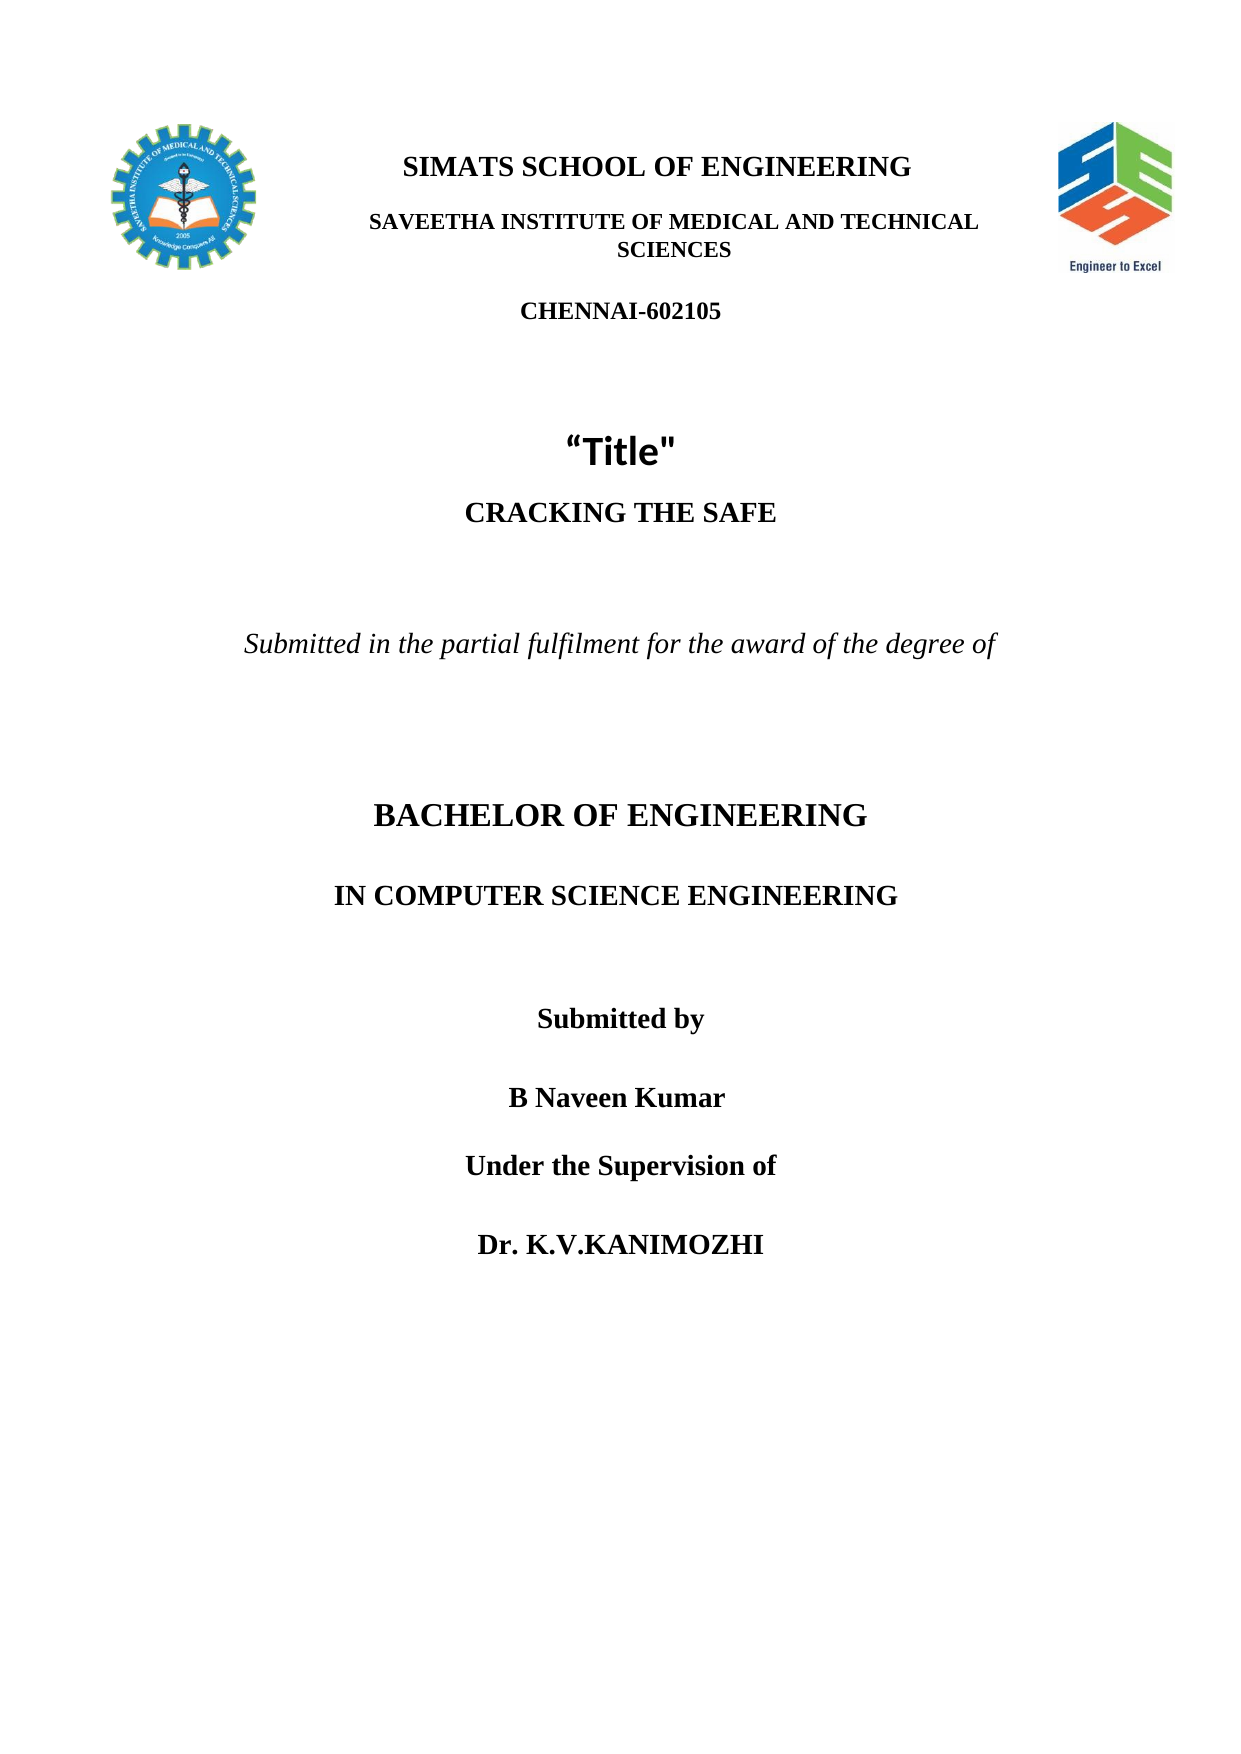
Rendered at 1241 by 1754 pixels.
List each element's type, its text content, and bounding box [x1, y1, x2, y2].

subtitle “Title" [150, 425, 1091, 476]
text Under the Supervision of [150, 1148, 1091, 1181]
text CHENNAI-602105 [150, 296, 1091, 325]
text SIMATS SCHOOL OF ENGINEERING [257, 149, 1058, 183]
text Submitted by [150, 1001, 1091, 1035]
picture [1058, 122, 1176, 273]
text Submitted in the partial fulfilment for the award of the degree of [150, 626, 1091, 659]
picture [110, 124, 257, 270]
text B Naveen Kumar [419, 1080, 1092, 1114]
text CRACKING THE SAFE [150, 496, 1092, 529]
text IN COMPUTER SCIENCE ENGINEERING [319, 878, 1092, 912]
text Dr. K.V.KANIMOZHI [150, 1227, 1091, 1260]
text SAVEETHA INSTITUTE OF MEDICAL AND TECHNICAL SCIENCES [257, 208, 1058, 263]
subtitle BACHELOR OF ENGINEERING [150, 796, 1091, 834]
